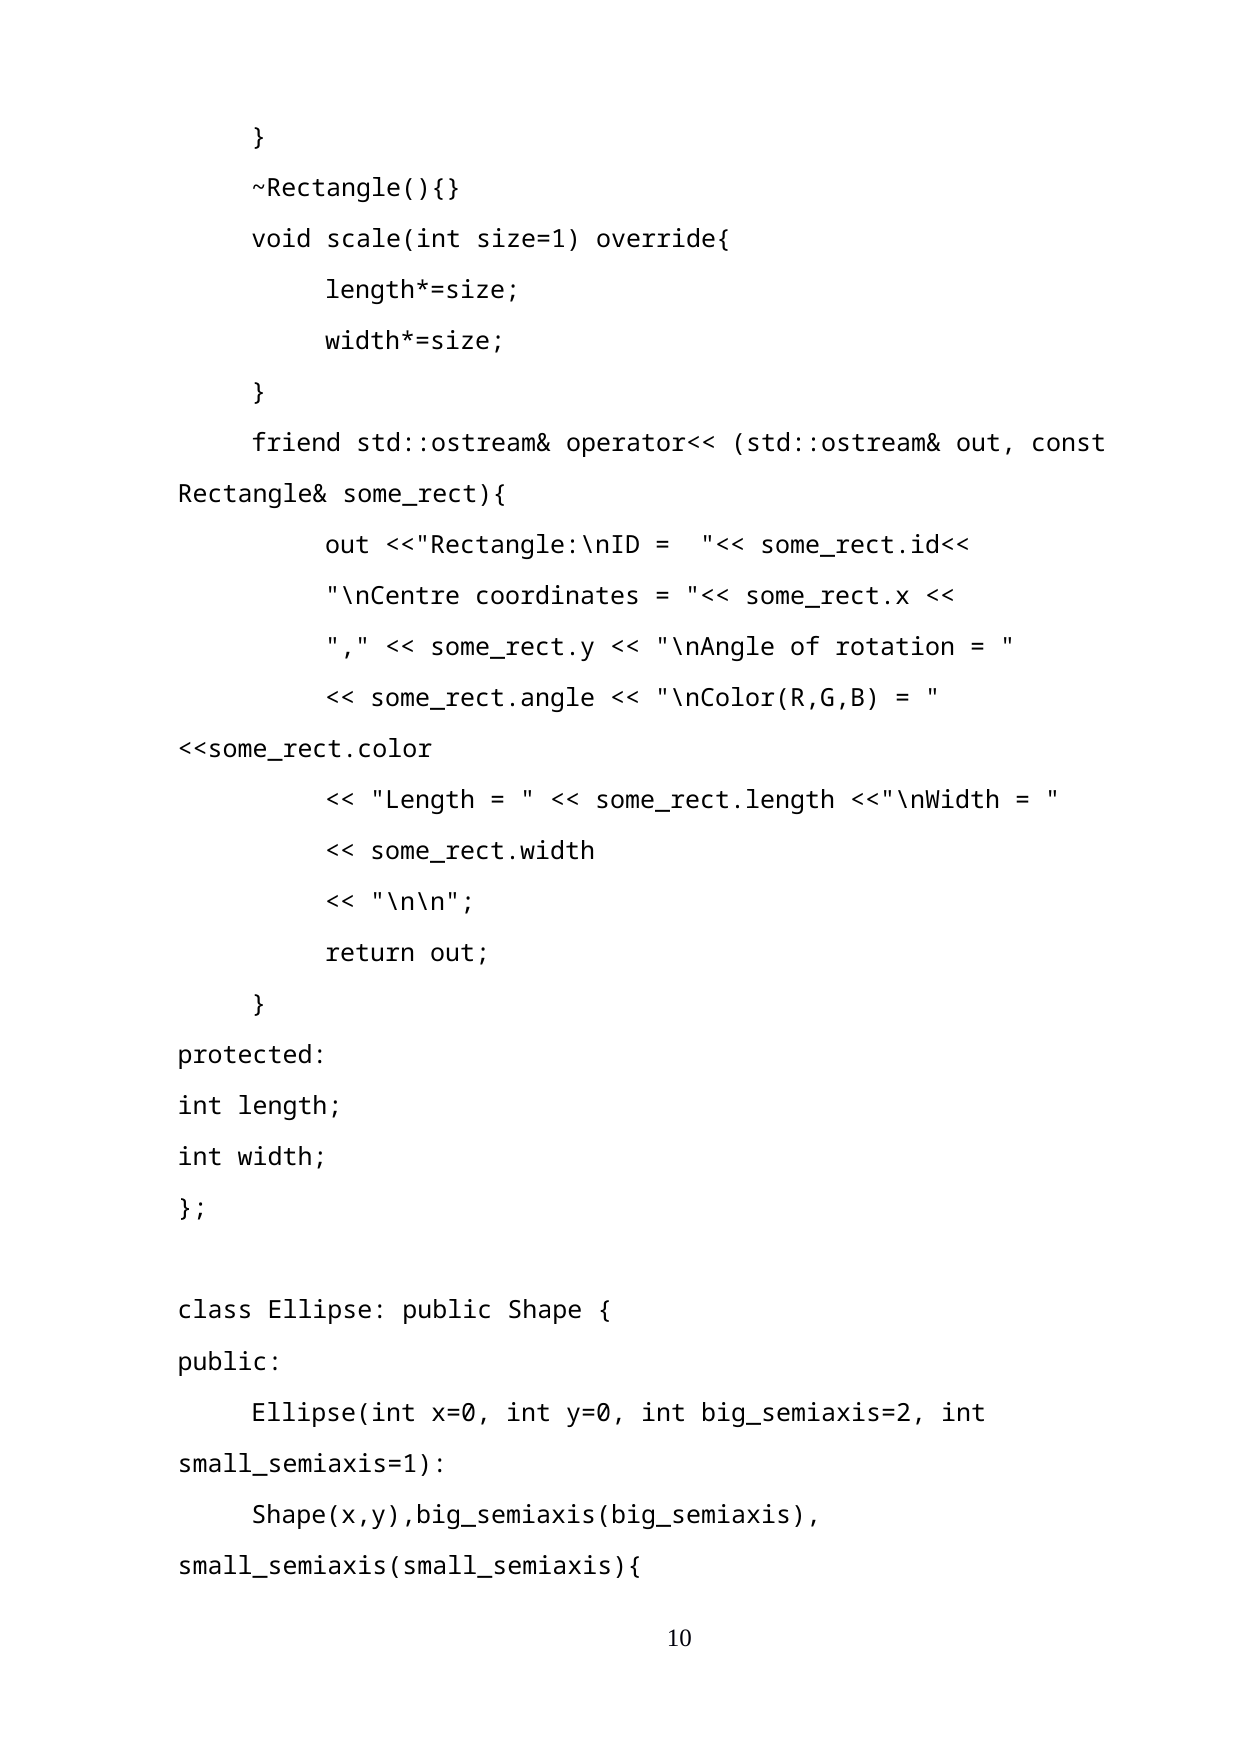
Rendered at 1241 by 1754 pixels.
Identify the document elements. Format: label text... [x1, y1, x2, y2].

text public: [177, 1343, 1181, 1377]
text int width; [177, 1139, 1181, 1173]
text Ellipse(int x=0, int y=0, int big_semiaxis=2, int small_semiaxis=1): [177, 1394, 1181, 1479]
text length*=size; [177, 271, 1181, 305]
text out <<"Rectangle:\nID = "<< some_rect.id<< [177, 526, 1181, 561]
text } [177, 986, 1181, 1020]
text << some_rect.angle << "\nColor(R,G,B) = " <<some_rect.color [177, 679, 1181, 765]
text protected: [177, 1037, 1181, 1071]
text return out; [177, 935, 1181, 969]
text << some_rect.width [177, 833, 1181, 867]
text "," << some_rect.y << "\nAngle of rotation = " [177, 628, 1181, 663]
text << "Length = " << some_rect.length <<"\nWidth = " [177, 782, 1181, 816]
text width*=size; [177, 322, 1181, 356]
text } [177, 373, 1181, 407]
text int length; [177, 1088, 1181, 1122]
text << "\n\n"; [177, 884, 1181, 918]
text }; [177, 1190, 1181, 1224]
text Shape(x,y),big_semiaxis(big_semiaxis), small_semiaxis(small_semiaxis){ [177, 1496, 1181, 1581]
text void scale(int size=1) override{ [177, 220, 1181, 254]
text class Ellipse: public Shape { [177, 1292, 1181, 1326]
text ~Rectangle(){} [177, 169, 1181, 203]
text } [177, 118, 1181, 152]
text friend std::ostream& operator<< (std::ostream& out, const Rectangle& some_rect){ [177, 424, 1181, 509]
text "\nCentre coordinates = "<< some_rect.x << [177, 577, 1181, 612]
